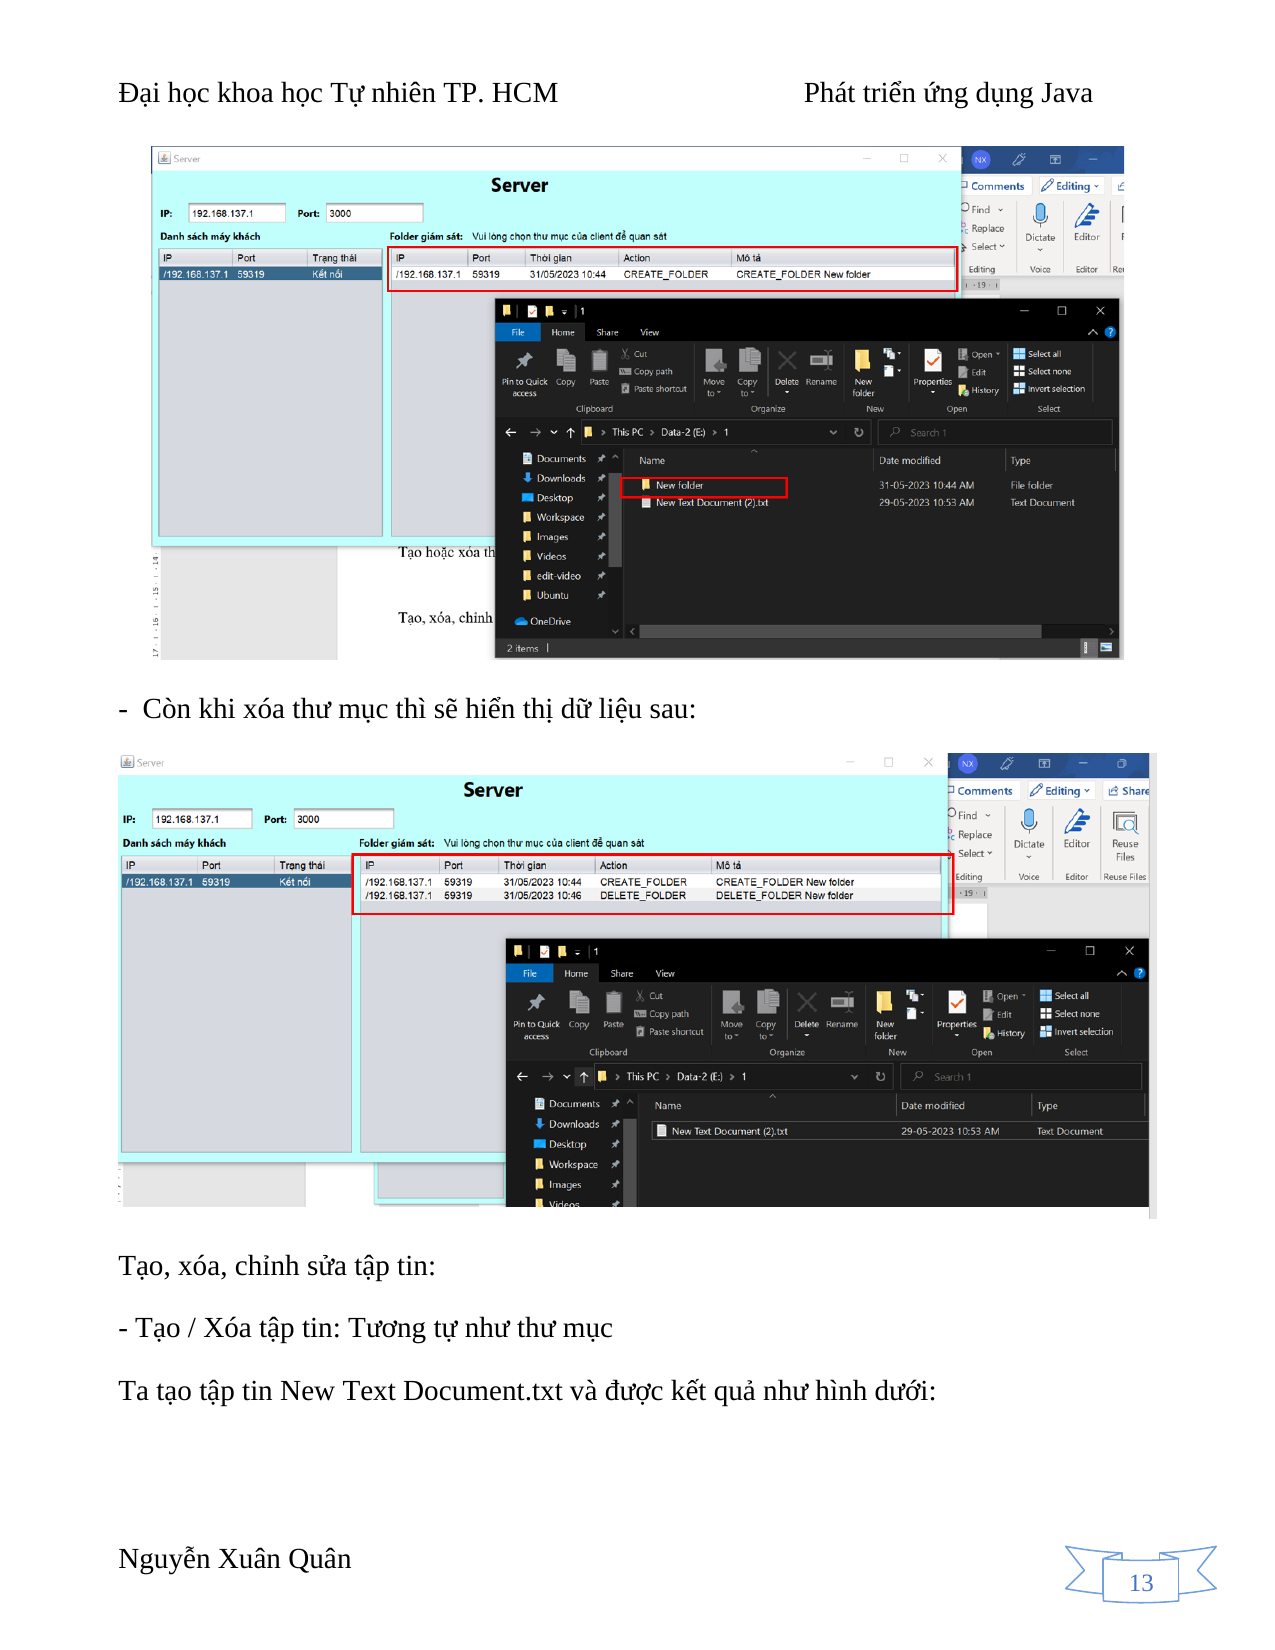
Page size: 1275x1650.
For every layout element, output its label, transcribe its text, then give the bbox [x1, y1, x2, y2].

text Ta tạo tập tin New Text Document.txt và được kết quả như hình dưới: [118, 1373, 1157, 1407]
text - Còn khi xóa thư mục thì sẽ hiển thị dữ liệu sau: [118, 691, 1157, 725]
picture [151, 142, 1125, 662]
picture [118, 753, 1157, 1219]
text - Tạo / Xóa tập tin: Tương tự như thư mục [118, 1310, 1157, 1344]
text Tạo, xóa, chỉnh sửa tập tin: [118, 1248, 1157, 1281]
